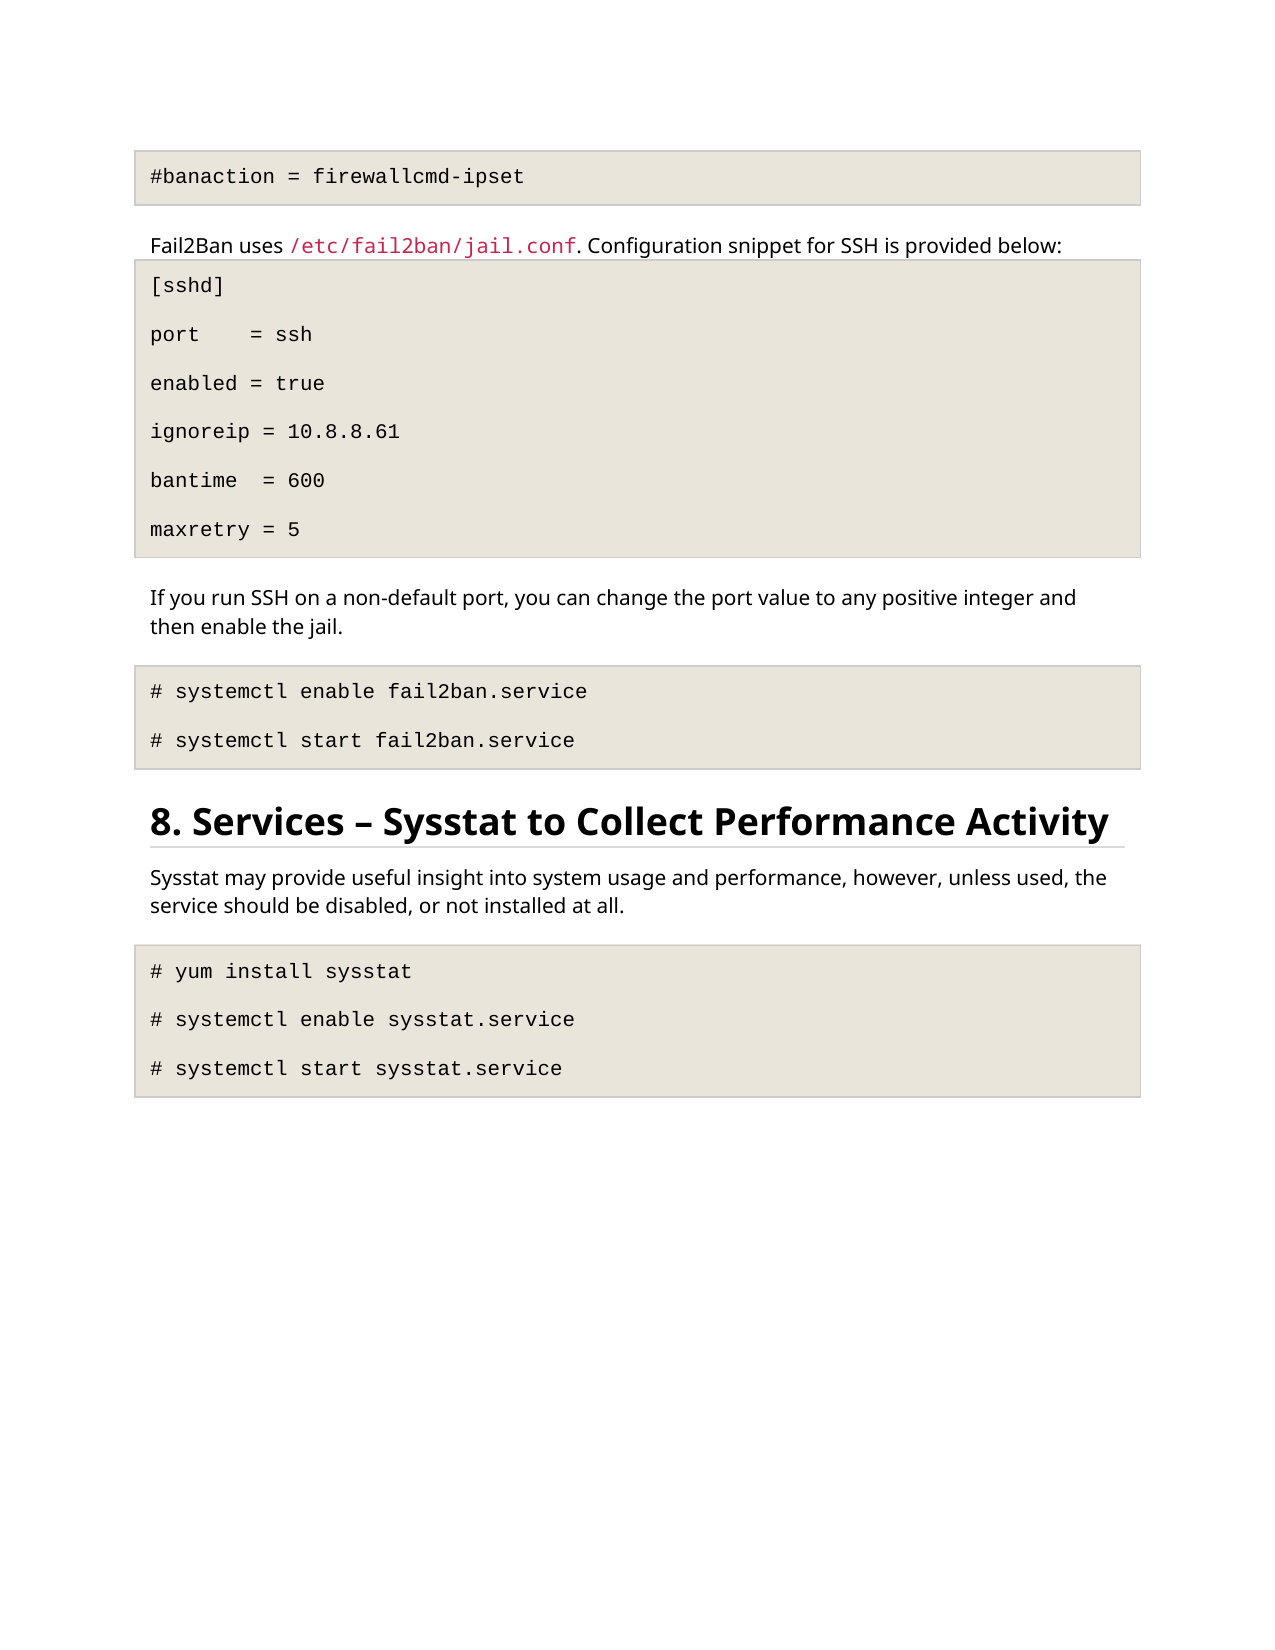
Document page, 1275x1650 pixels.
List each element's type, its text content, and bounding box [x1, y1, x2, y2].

text # systemctl enable fail2ban.service [136, 667, 1140, 705]
text [sshd] [136, 261, 1140, 299]
text # yum install sysstat [136, 946, 1140, 984]
text maxretry = 5 [136, 503, 1140, 557]
text # systemctl enable sysstat.service [136, 993, 1140, 1033]
text # systemctl start fail2ban.service [136, 714, 1140, 768]
text port = ssh [136, 308, 1140, 348]
text Sysstat may provide useful insight into system usage and performance, however, unless used, the service should be disabled, or not installed at all. [150, 863, 1125, 919]
text # systemctl start sysstat.service [136, 1042, 1140, 1096]
text ignoreip = 10.8.8.61 [136, 405, 1140, 445]
text bantime = 600 [136, 454, 1140, 494]
text Fail2Ban uses /etc/fail2ban/jail.conf. Configuration snippet for SSH is provided below: [150, 231, 1125, 259]
text #banaction = firewallcmd-ipset [136, 152, 1140, 204]
text If you run SSH on a non-default port, you can change the port value to any positive integer and then enable the jail. [150, 583, 1125, 640]
text 8. Services – Sysstat to Collect Performance Activity [150, 795, 1125, 846]
text enabled = true [136, 357, 1140, 396]
